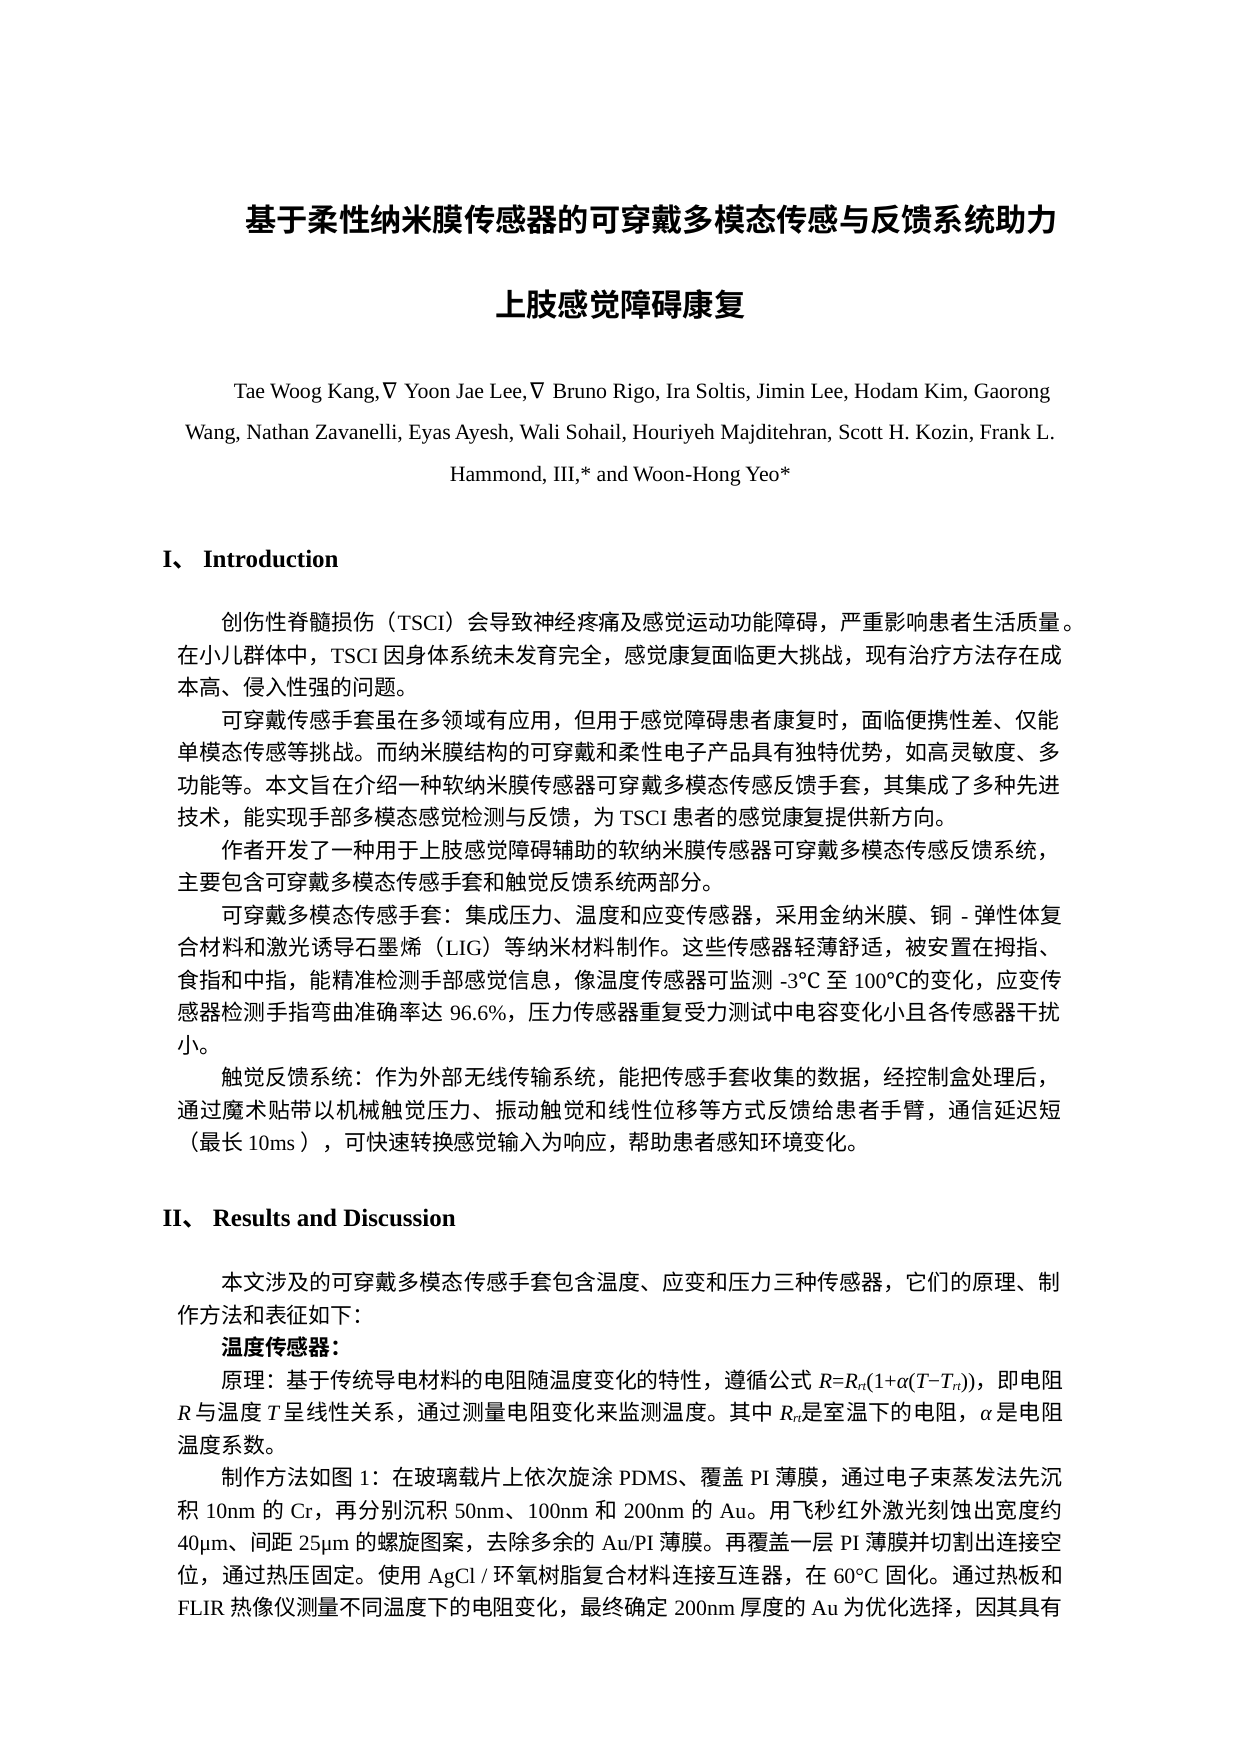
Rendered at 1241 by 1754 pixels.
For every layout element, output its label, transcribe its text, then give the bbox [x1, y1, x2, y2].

subtitle 基于柔性纳米膜传感器的可穿戴多模态传感与反馈系统助力上肢感觉障碍康复 [177, 185, 1063, 335]
subtitle Tae Woog Kang,∇ Yoon Jae Lee,∇ Bruno Rigo, Ira Soltis, Jimin Lee, Hodam Kim, Gaorong Wang, Nathan Zavanelli, Eyas Ayesh, Wali Sohail, Houriyeh Majditehran, Scott H. Kozin, Frank L. Hammond, III,* and Woon-Hong Yeo* [177, 373, 1063, 490]
subtitle Introduction [162, 524, 1063, 589]
text 创伤性脊髓损伤（TSCI）会导致神经疼痛及感觉运动功能障碍，严重影响患者生活质量。在小儿群体中，TSCI 因身体系统未发育完全，感觉康复面临更大挑战，现有治疗方法存在成本高、侵入性强的问题。 [177, 605, 1063, 702]
text 可穿戴传感手套虽在多领域有应用，但用于感觉障碍患者康复时，面临便携性差、仅能单模态传感等挑战。而纳米膜结构的可穿戴和柔性电子产品具有独特优势，如高灵敏度、多功能等。本文旨在介绍一种软纳米膜传感器可穿戴多模态传感反馈手套，其集成了多种先进技术，能实现手部多模态感觉检测与反馈，为 TSCI 患者的感觉康复提供新方向。 [177, 702, 1063, 832]
text 原理：基于传统导电材料的电阻随温度变化的特性，遵循公式R=Rrt​(1+α(T−Trt​))，即电阻R与温度T呈线性关系，通过测量电阻变化来监测温度。其中Rrt​是室温下的电阻，α是电阻温度系数。 [177, 1362, 1063, 1460]
text 温度传感器： [177, 1330, 1063, 1362]
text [177, 1460, 1063, 1622]
subtitle Results and Discussion [162, 1183, 1063, 1248]
text 触觉反馈系统：作为外部无线传输系统，能把传感手套收集的数据，经控制盒处理后，通过魔术贴带以机械触觉压力、振动触觉和线性位移等方式反馈给患者手臂，通信延迟短（最长 10ms ），可快速转换感觉输入为响应，帮助患者感知环境变化。 [177, 1060, 1063, 1157]
text 可穿戴多模态传感手套：集成压力、温度和应变传感器，采用金纳米膜、铜 - 弹性体复合材料和激光诱导石墨烯（LIG）等纳米材料制作。这些传感器轻薄舒适，被安置在拇指、食指和中指，能精准检测手部感觉信息，像温度传感器可监测 -3℃ 至 100℃的变化，应变传感器检测手指弯曲准确率达 96.6%，压力传感器重复受力测试中电容变化小且各传感器干扰小。 [177, 897, 1063, 1060]
text 作者开发了一种用于上肢感觉障碍辅助的软纳米膜传感器可穿戴多模态传感反馈系统，主要包含可穿戴多模态传感手套和触觉反馈系统两部分。 [177, 832, 1063, 897]
text 本文涉及的可穿戴多模态传感手套包含温度、应变和压力三种传感器，它们的原理、制作方法和表征如下： [177, 1265, 1063, 1330]
